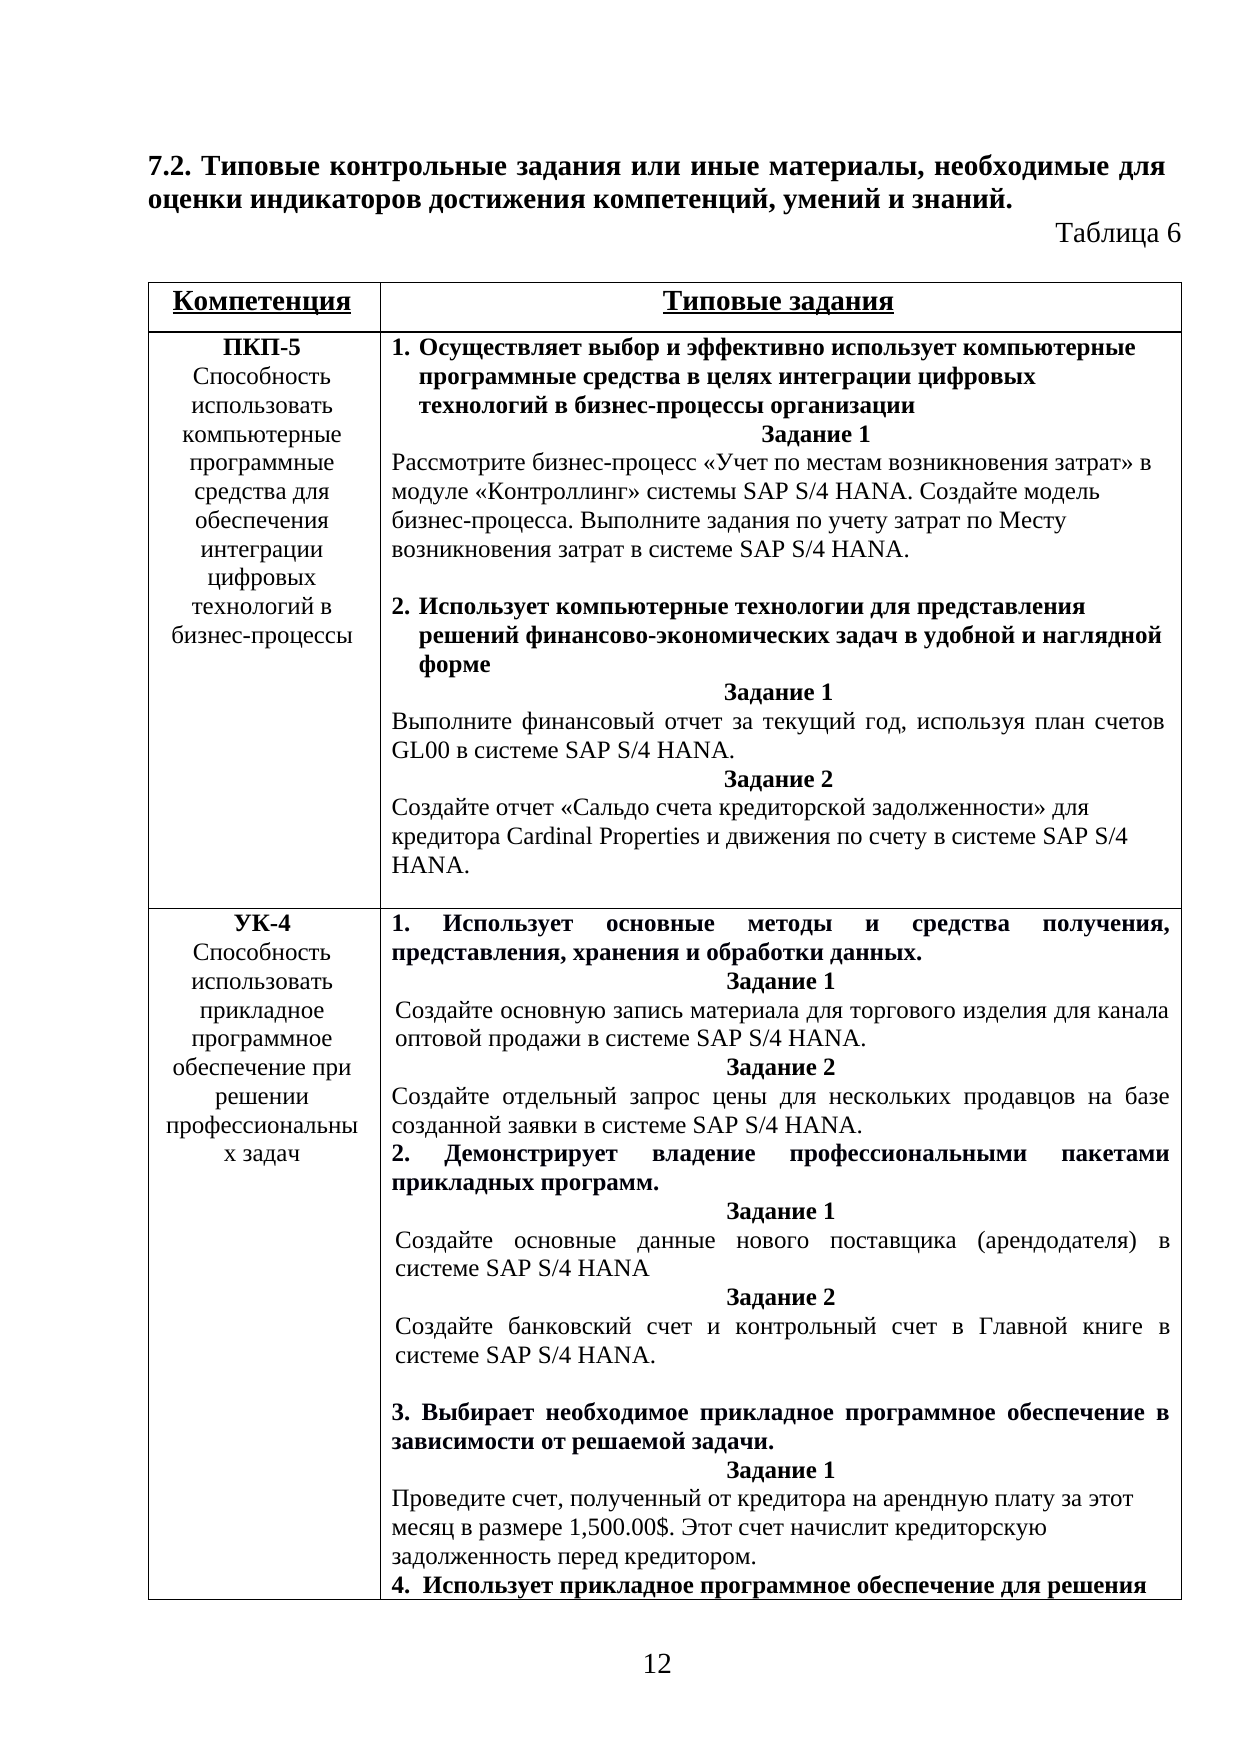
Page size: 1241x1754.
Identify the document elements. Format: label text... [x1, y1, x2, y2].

text Таблица 6 [148, 215, 1181, 248]
table_cell Осуществляет выбор и эффективно использует компьютерные программные средства в целях интеграции цифровых технологий в бизнес-процессы организации Задание 1 Рассмотрите бизнес-процесс «Учет по местам возникновения затрат» в модуле «Контроллинг» системы SAP S/4 HANA. Создайте модель бизнес-процесса. Выполните задания по учету затрат по Месту возникновения затрат в системе SAP S/4 HANA. Использует компьютерные технологии для представления решений финансово-экономических задач в удобной и наглядной форме Задание 1 Выполните финансовый отчет за текущий год, используя план счетов GL00 в системе SAP S/4 HANA. Задание 2 Создайте отчет «Сальдо счета кредиторской задолженности» для кредитора Cardinal Properties и движения по счету в системе SAP S/4 HANA. [381, 333, 1181, 907]
table_header Типовые задания [381, 283, 1181, 331]
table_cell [149, 909, 380, 1598]
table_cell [381, 909, 1181, 1598]
table_header Компетенция [149, 283, 380, 331]
table_cell ПКП-5 Способность использовать компьютерные программные средства для обеспечения интеграции цифровых технологий в бизнес-процессы [149, 333, 380, 907]
text 7.2. Типовые контрольные задания или иные материалы, необходимые для оценки индикаторов достижения компетенций, умений и знаний. [148, 148, 1167, 215]
